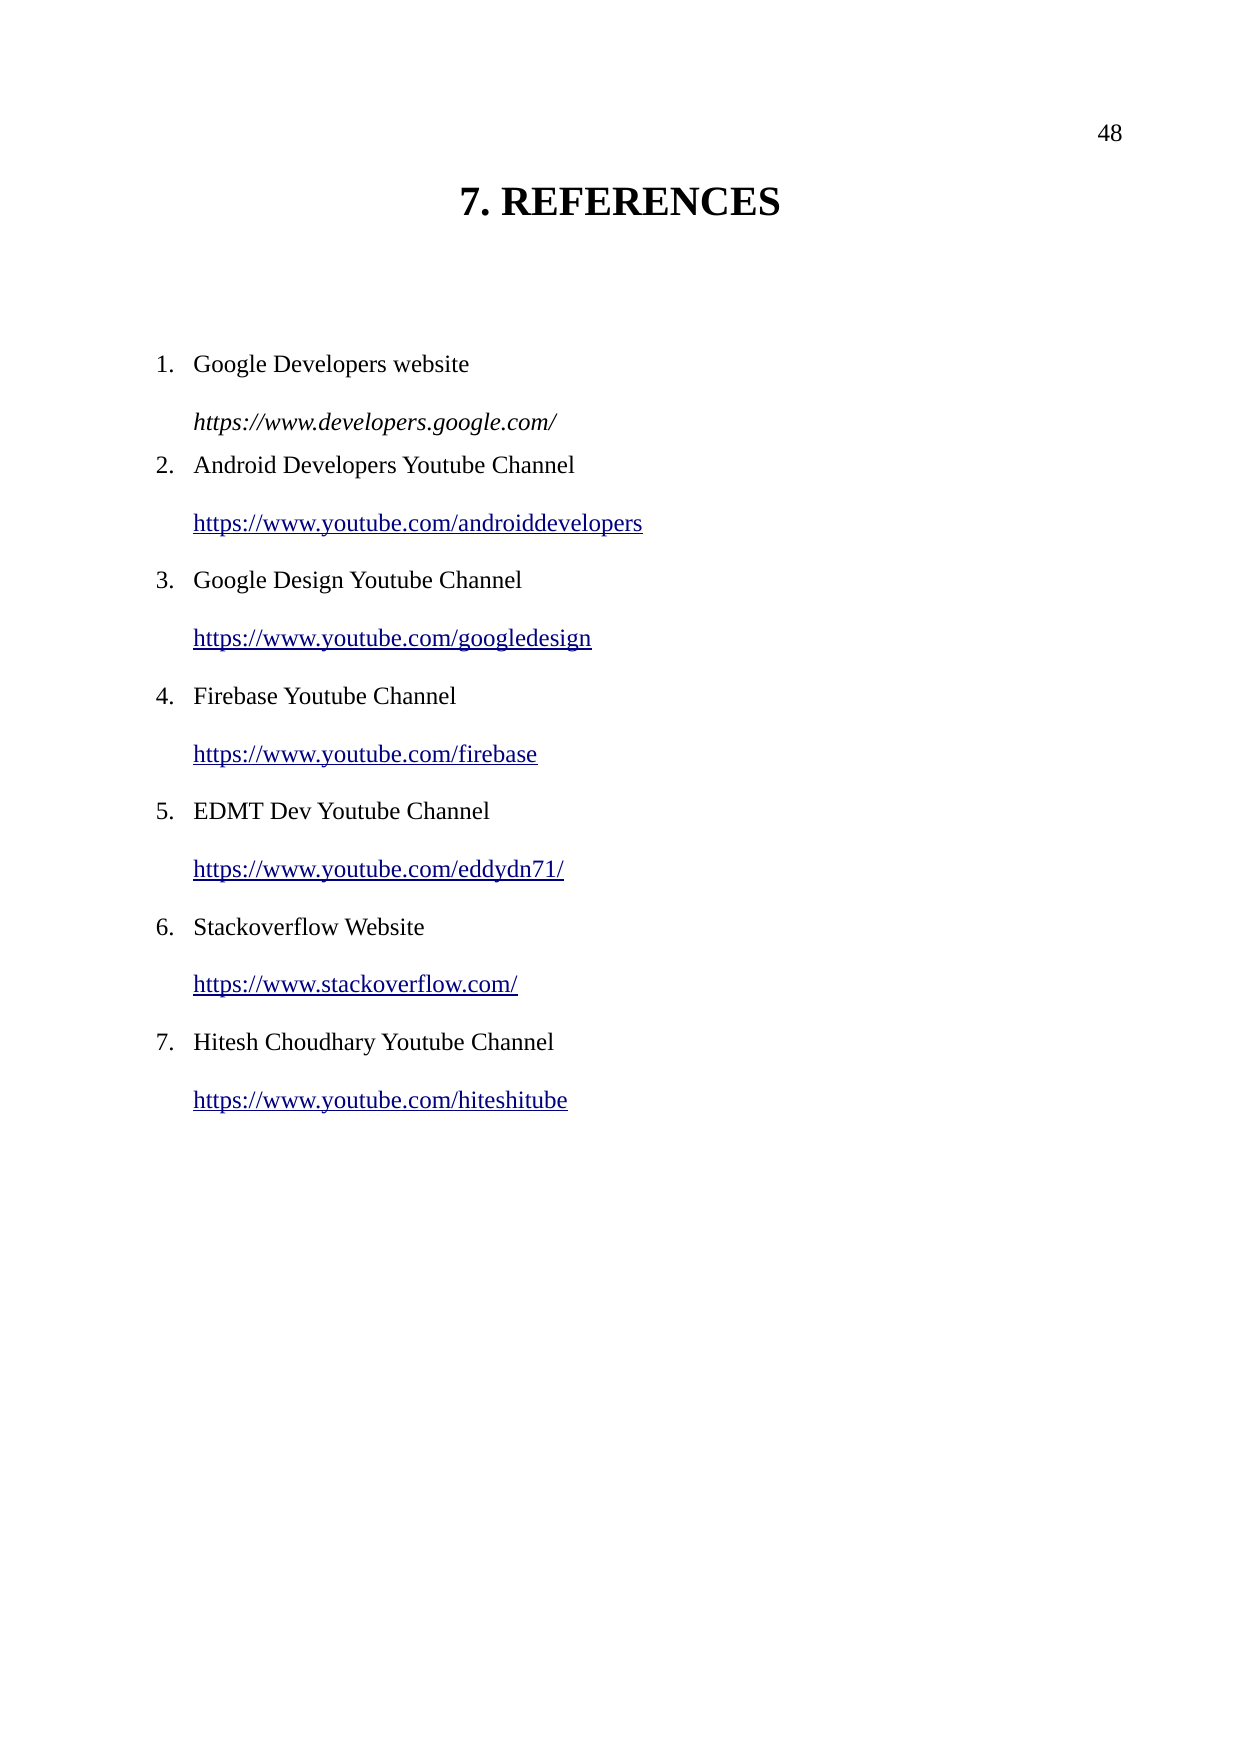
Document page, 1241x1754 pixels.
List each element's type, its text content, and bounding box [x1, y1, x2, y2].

list https://www.youtube.com/androiddevelopers [193, 508, 1122, 537]
list Hitesh Choudhary Youtube Channel [156, 1027, 1122, 1056]
list Stackoverflow Website [156, 912, 1122, 941]
list https://www.youtube.com/eddydn71/ [193, 854, 1122, 883]
text 7. REFERENCES [118, 176, 1122, 224]
list EDMT Dev Youtube Channel [156, 796, 1122, 825]
list Google Design Youtube Channel [156, 566, 1122, 594]
list https://www.stackoverflow.com/ [193, 969, 1122, 998]
list Firebase Youtube Channel [156, 681, 1122, 710]
list Android Developers Youtube Channel [156, 450, 1122, 479]
list Google Developers website [156, 349, 1122, 378]
list https://www.youtube.com/hiteshitube [193, 1085, 1122, 1114]
list https://www.youtube.com/firebase [193, 739, 1122, 767]
list https://www.developers.google.com/ [193, 407, 1122, 436]
list https://www.youtube.com/googledesign [193, 623, 1122, 652]
